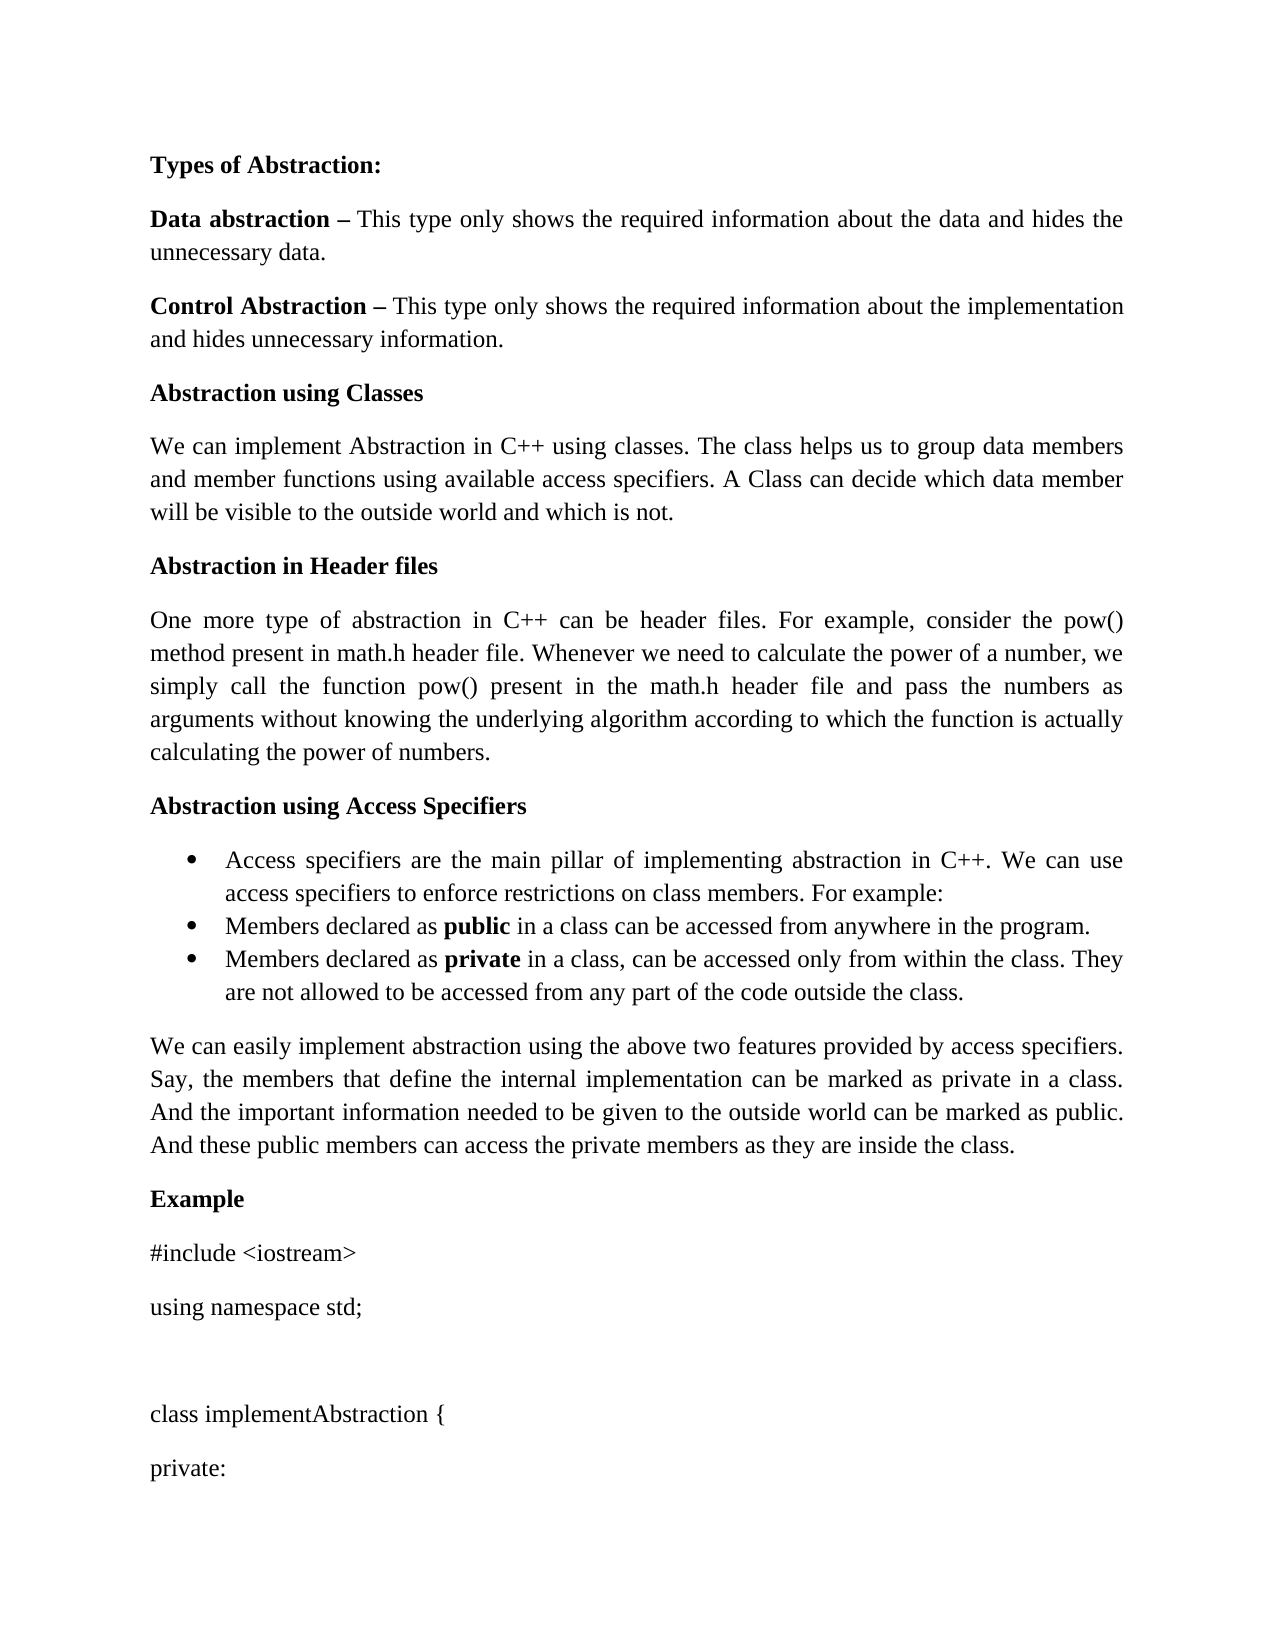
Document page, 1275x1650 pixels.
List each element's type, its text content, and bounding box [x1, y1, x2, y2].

text #include <iostream> [150, 1238, 1125, 1266]
list Members declared as public in a class can be accessed from anywhere in the program. [187, 911, 1125, 940]
text Data abstraction – This type only shows the required information about the data and hides the unnecessary data. [150, 204, 1125, 266]
text Abstraction in Header files [150, 551, 1125, 580]
text Types of Abstraction: [150, 150, 1125, 179]
text Abstraction using Access Specifiers [150, 791, 1125, 820]
text We can easily implement abstraction using the above two features provided by access specifiers. Say, the members that define the internal implementation can be marked as private in a class. And the important information needed to be given to the outside world can be marked as public. And these public members can access the private members as they are inside the class. [150, 1031, 1125, 1159]
text One more type of abstraction in C++ can be header files. For example, consider the pow() method present in math.h header file. Whenever we need to calculate the power of a number, we simply call the function pow() present in the math.h header file and pass the numbers as arguments without knowing the underlying algorithm according to which the function is actually calculating the power of numbers. [150, 605, 1125, 766]
text class implementAbstraction { [150, 1399, 1125, 1428]
text using namespace std; [150, 1292, 1125, 1320]
text We can implement Abstraction in C++ using classes. The class helps us to group data members and member functions using available access specifiers. A Class can decide which data member will be visible to the outside world and which is not. [150, 431, 1125, 526]
text Control Abstraction – This type only shows the required information about the implementation and hides unnecessary information. [150, 291, 1125, 352]
list Access specifiers are the main pillar of implementing abstraction in C++. We can use access specifiers to enforce restrictions on class members. For example: [187, 845, 1125, 907]
list Members declared as private in a class, can be accessed only from within the class. They are not allowed to be accessed from any part of the code outside the class. [187, 944, 1125, 1006]
text private: [150, 1453, 1125, 1482]
text Example [150, 1184, 1125, 1213]
text Abstraction using Classes [150, 378, 1125, 406]
